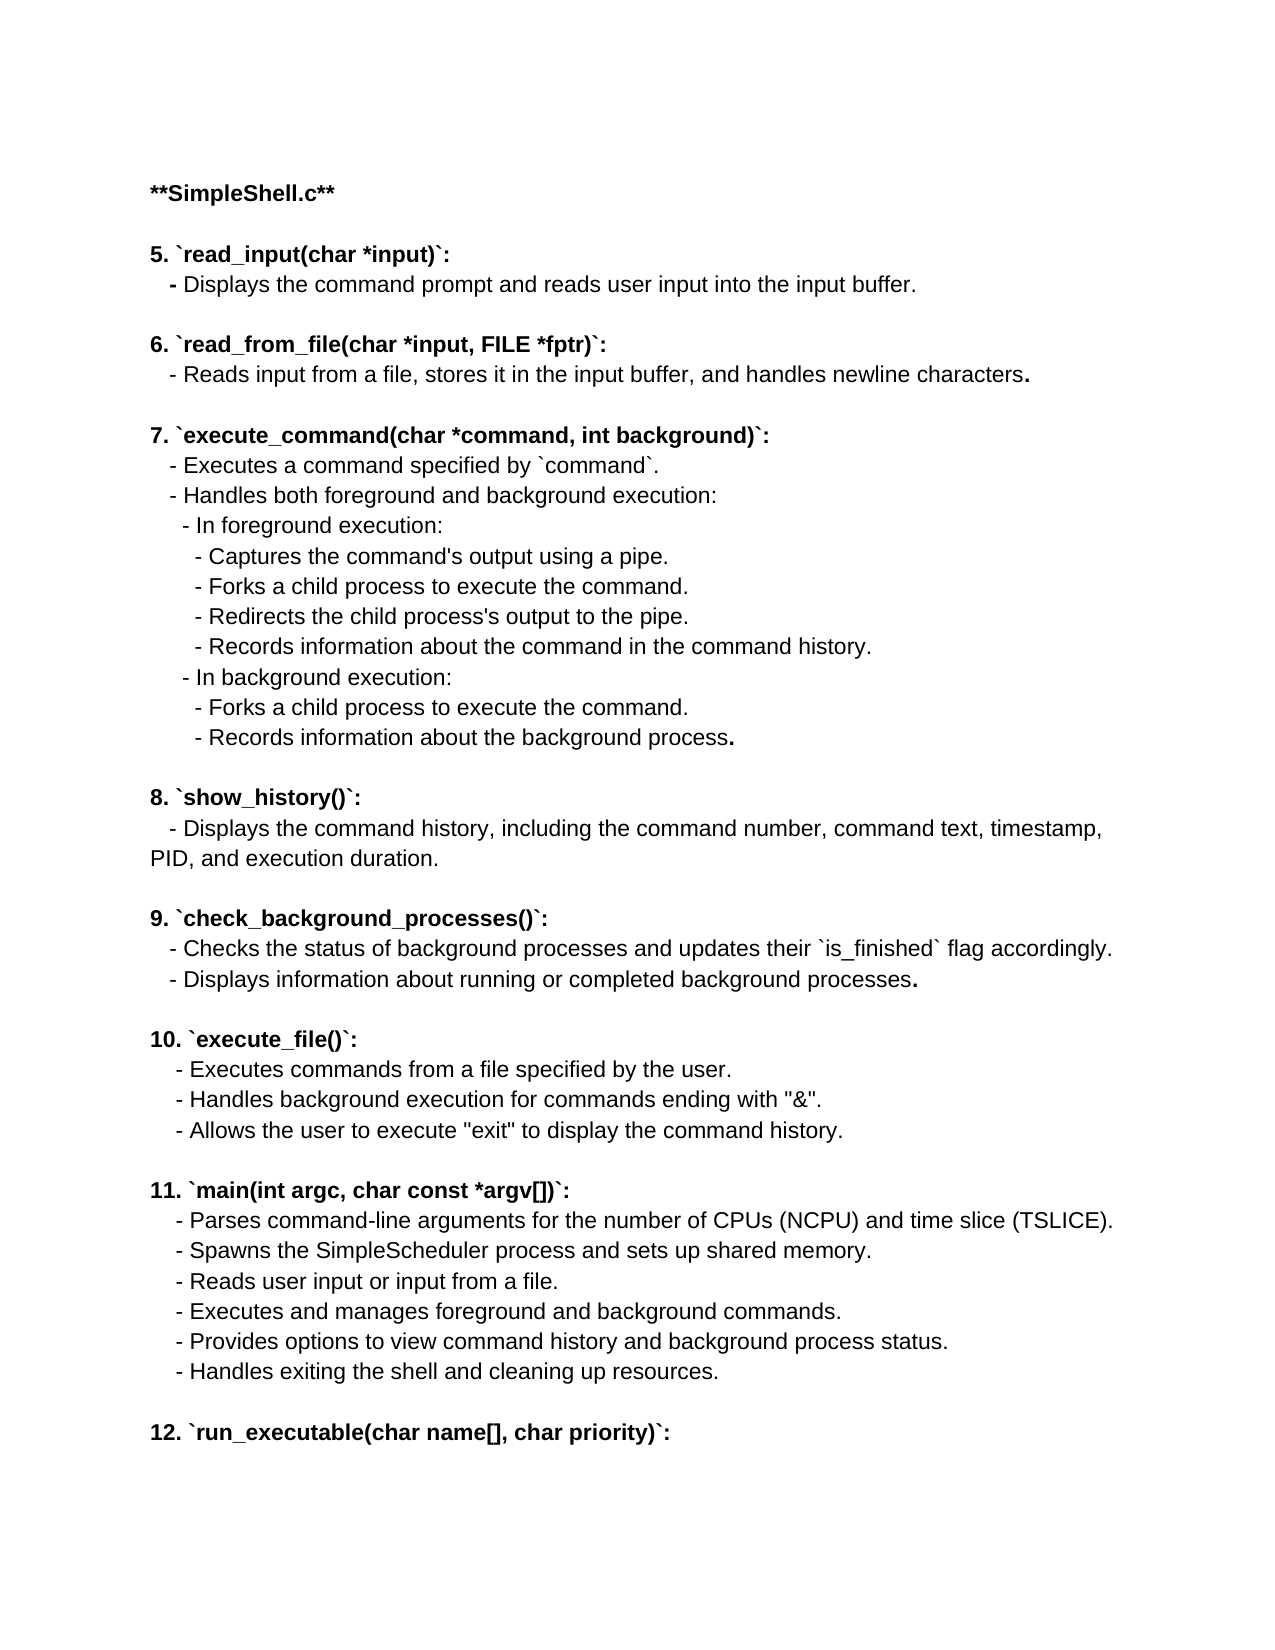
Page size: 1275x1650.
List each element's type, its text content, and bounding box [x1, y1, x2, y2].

text 10. `execute_file()`: [150, 1026, 1125, 1052]
text - Displays the command prompt and reads user input into the input buffer. [150, 271, 1125, 297]
text 9. `check_background_processes()`: [150, 905, 1125, 932]
text - Records information about the background process. [150, 724, 1125, 750]
text 11. `main(int argc, char const *argv[])`: [150, 1177, 1125, 1203]
text 5. `read_input(char *input)`: [150, 241, 1125, 267]
text - Reads input from a file, stores it in the input buffer, and handles newline characters. [150, 361, 1125, 388]
text **SimpleShell.c** [150, 180, 1125, 207]
text - In background execution: [150, 663, 1125, 690]
text - Reads user input or input from a file. [150, 1268, 1125, 1294]
text - Handles background execution for commands ending with "&". [150, 1086, 1125, 1113]
text - Handles both foreground and background execution: [150, 482, 1125, 509]
text - Provides options to view command history and background process status. [150, 1328, 1125, 1354]
text - Allows the user to execute "exit" to display the command history. [150, 1117, 1125, 1143]
text - Forks a child process to execute the command. [150, 573, 1125, 599]
text - Executes commands from a file specified by the user. [150, 1056, 1125, 1083]
text - Displays the command history, including the command number, command text, timestamp, PID, and execution duration. [150, 814, 1125, 871]
text 7. `execute_command(char *command, int background)`: [150, 422, 1125, 448]
text 6. `read_from_file(char *input, FILE *fptr)`: [150, 331, 1125, 358]
text - Forks a child process to execute the command. [150, 694, 1125, 720]
text - Displays information about running or completed background processes. [150, 966, 1125, 992]
text - Spawns the SimpleScheduler process and sets up shared memory. [150, 1237, 1125, 1264]
text - Executes and manages foreground and background commands. [150, 1298, 1125, 1324]
text - Captures the command's output using a pipe. [150, 543, 1125, 569]
text - In foreground execution: [150, 512, 1125, 539]
text 12. `run_executable(char name[], char priority)`: [150, 1419, 1125, 1445]
text - Parses command-line arguments for the number of CPUs (NCPU) and time slice (TSLICE). [150, 1207, 1125, 1234]
text - Handles exiting the shell and cleaning up resources. [150, 1358, 1125, 1385]
text - Checks the status of background processes and updates their `is_finished` flag accordingly. [150, 935, 1125, 962]
text - Redirects the child process's output to the pipe. [150, 603, 1125, 629]
text - Records information about the command in the command history. [150, 633, 1125, 660]
text - Executes a command specified by `command`. [150, 452, 1125, 478]
text 8. `show_history()`: [150, 784, 1125, 811]
